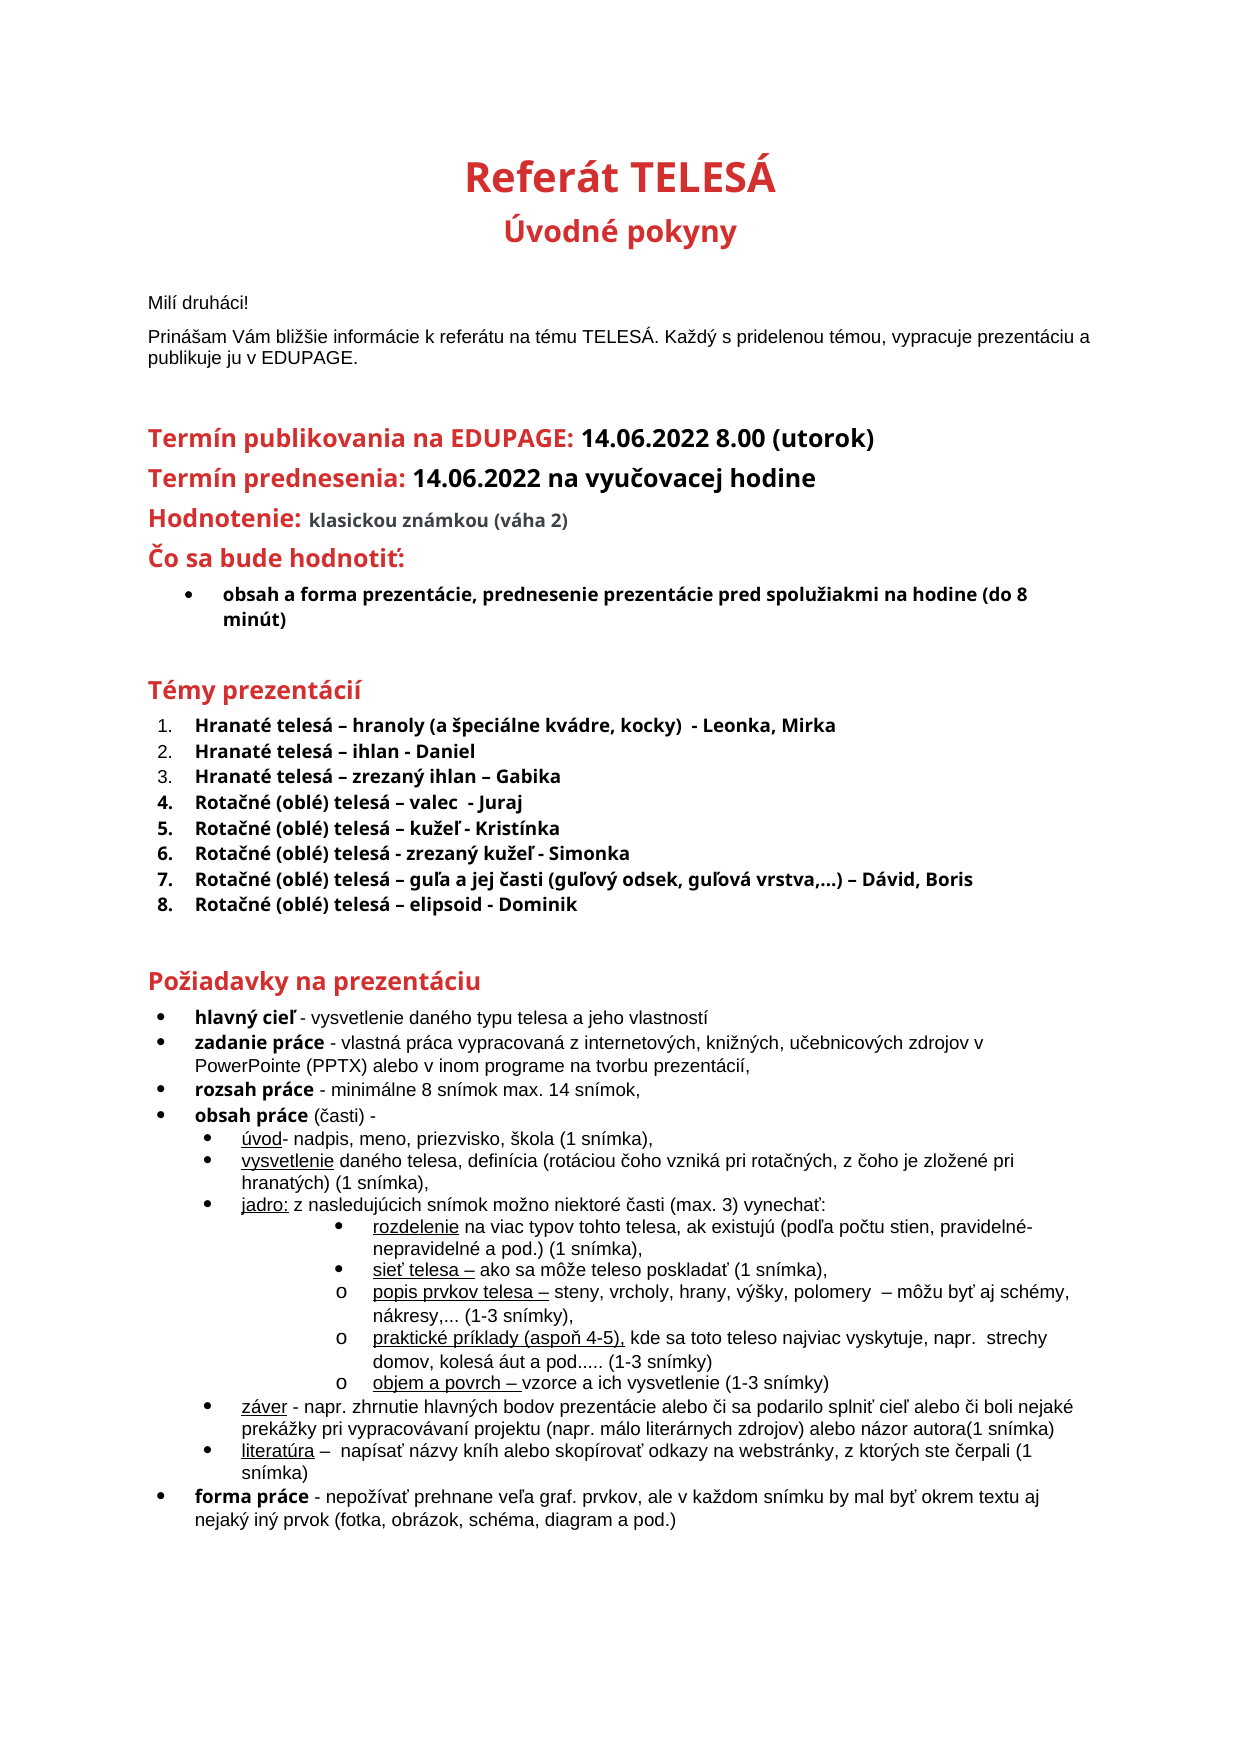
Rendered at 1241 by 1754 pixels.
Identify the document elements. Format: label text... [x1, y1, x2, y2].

text Referát TELESÁ [148, 148, 1093, 204]
text Termín prednesenia: 14.06.2022 na vyučovacej hodine [148, 461, 1093, 495]
list hlavný cieľ - vysvetlenie daného typu telesa a jeho vlastností [157, 1004, 1093, 1029]
list Rotačné (oblé) telesá – guľa a jej časti (guľový odsek, guľová vrstva,...) – Dávid, Boris [157, 866, 1093, 891]
list objem a povrch – vzorce a ich vysvetlenie (1-3 snímky) [335, 1372, 1093, 1396]
list Hranaté telesá – hranoly (a špeciálne kvádre, kocky) - Leonka, Mirka [157, 713, 1093, 738]
list rozdelenie na viac typov tohto telesa, ak existujú (podľa počtu stien, pravidelné-nepravidelné a pod.) (1 snímka), [335, 1216, 1093, 1259]
text Milí druháci! [148, 291, 1093, 313]
list Hranaté telesá – zrezaný ihlan – Gabika [157, 764, 1093, 789]
list popis prvkov telesa – steny, vrcholy, hrany, výšky, polomery – môžu byť aj schémy, nákresy,... (1-3 snímky), [335, 1281, 1093, 1327]
list zadanie práce - vlastná práca vypracovaná z internetových, knižných, učebnicových zdrojov v PowerPointe (PPTX) alebo v inom programe na tvorbu prezentácií, [157, 1029, 1093, 1077]
list vysvetlenie daného telesa, definícia (rotáciou čoho vzniká pri rotačných, z čoho je zložené pri hranatých) (1 snímka), [204, 1150, 1093, 1193]
list obsah a forma prezentácie, prednesenie prezentácie pred spolužiakmi na hodine (do 8 minút) [185, 581, 1093, 632]
list Rotačné (oblé) telesá – elipsoid - Dominik [157, 891, 1093, 917]
list Rotačné (oblé) telesá – valec - Juraj [157, 789, 1093, 815]
list praktické príklady (aspoň 4-5), kde sa toto teleso najviac vyskytuje, napr. strechy domov, kolesá áut a pod..... (1-3 snímky) [335, 1327, 1093, 1372]
list záver - napr. zhrnutie hlavných bodov prezentácie alebo či sa podarilo splniť cieľ alebo či boli nejaké prekážky pri vypracovávaní projektu (napr. málo literárnych zdrojov) alebo názor autora(1 snímka) [204, 1396, 1093, 1439]
list Rotačné (oblé) telesá – kužeľ - Kristínka [157, 815, 1093, 840]
list rozsah práce - minimálne 8 snímok max. 14 snímok, [157, 1077, 1093, 1102]
list Hranaté telesá – ihlan - Daniel [157, 738, 1093, 764]
list jadro: z nasledujúcich snímok možno niektoré časti (max. 3) vynechať: [204, 1193, 1093, 1216]
text Požiadavky na prezentáciu [148, 964, 1093, 998]
text Prinášam Vám bližšie informácie k referátu na tému TELESÁ. Každý s pridelenou témou, vypracuje prezentáciu a publikuje ju v EDUPAGE. [148, 326, 1093, 369]
text Hodnotenie: klasickou známkou (váha 2) [148, 501, 1093, 535]
list Rotačné (oblé) telesá - zrezaný kužeľ - Simonka [157, 840, 1093, 866]
list forma práce - nepožívať prehnane veľa graf. prvkov, ale v každom snímku by mal byť okrem textu aj nejaký iný prvok (fotka, obrázok, schéma, diagram a pod.) [157, 1483, 1093, 1530]
text Úvodné pokyny [148, 210, 1093, 251]
list literatúra – napísať názvy kníh alebo skopírovať odkazy na webstránky, z ktorých ste čerpali (1 snímka) [204, 1439, 1093, 1483]
text Témy prezentácií [148, 673, 1093, 707]
list obsah práce (časti) - [157, 1102, 1093, 1128]
list úvod- nadpis, meno, priezvisko, škola (1 snímka), [204, 1128, 1093, 1150]
text Termín publikovania na EDUPAGE: 14.06.2022 8.00 (utorok) [148, 421, 1093, 455]
list sieť telesa – ako sa môže teleso poskladať (1 snímka), [335, 1259, 1093, 1281]
text Čo sa bude hodnotiť: [148, 541, 1093, 575]
